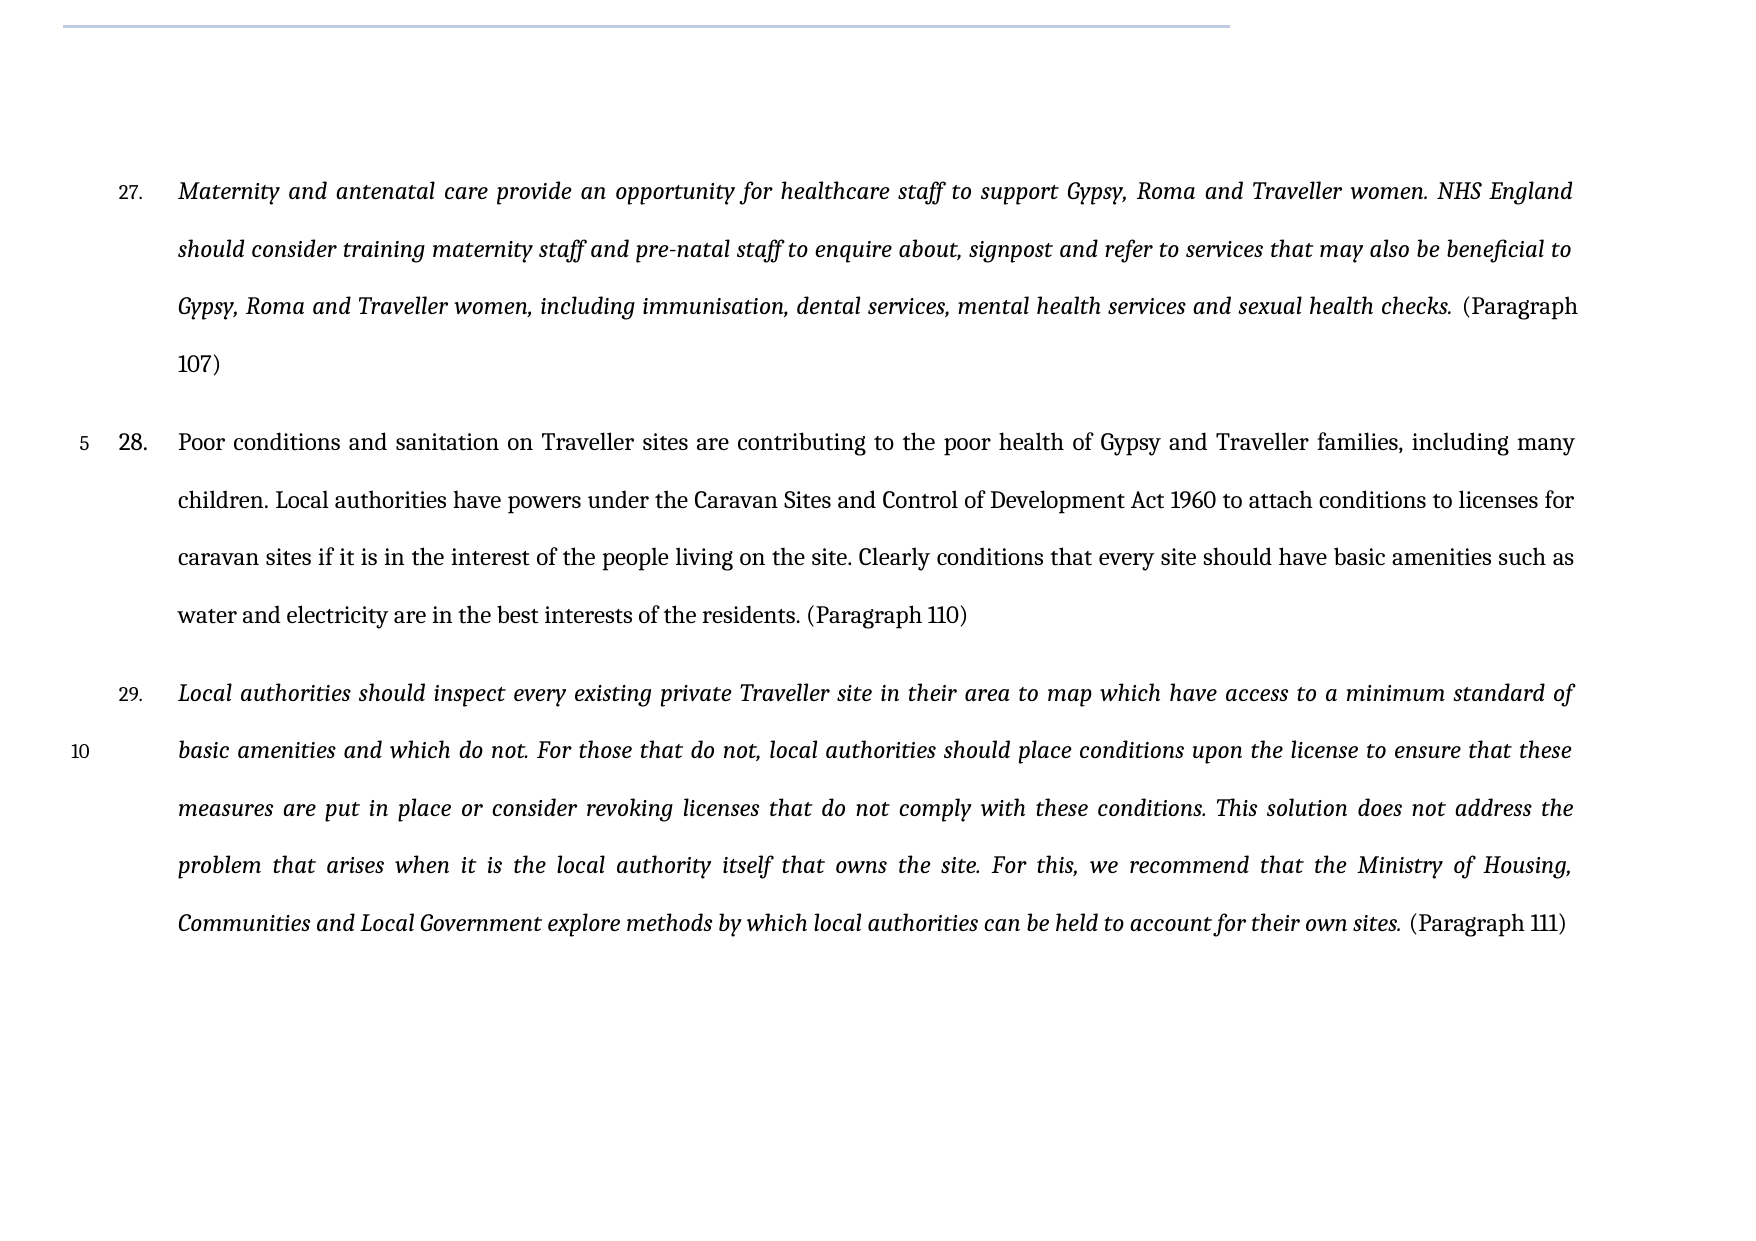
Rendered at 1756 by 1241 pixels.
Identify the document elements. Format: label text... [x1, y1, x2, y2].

text Maternity and antenatal care provide an opportunity for healthcare staff to support Gypsy, Roma and Traveller women. NHS England should consider training maternity staff and pre-natal staff to enquire about, signpost and refer to services that may also be beneficial to Gypsy, Roma and Traveller women, including immunisation, dental services, mental health services and sexual health checks. (Paragraph 107) [119, 177, 1578, 378]
text Poor conditions and sanitation on Traveller sites are contributing to the poor health of Gypsy and Traveller families, including many children. Local authorities have powers under the Caravan Sites and Control of Development Act 1960 to attach conditions to licenses for caravan sites if it is in the interest of the people living on the site. Clearly conditions that every site should have basic amenities such as water and electricity are in the best interests of the residents. (Paragraph 110) [119, 428, 1578, 629]
text Local authorities should inspect every existing private Traveller site in their area to map which have access to a minimum standard of basic amenities and which do not. For those that do not, local authorities should place conditions upon the license to ensure that these measures are put in place or consider revoking licenses that do not comply with these conditions. This solution does not address the problem that arises when it is the local authority itself that owns the site. For this, we recommend that the Ministry of Housing, Communities and Local Government explore methods by which local authorities can be held to account for their own sites. (Paragraph 111) [119, 679, 1578, 938]
